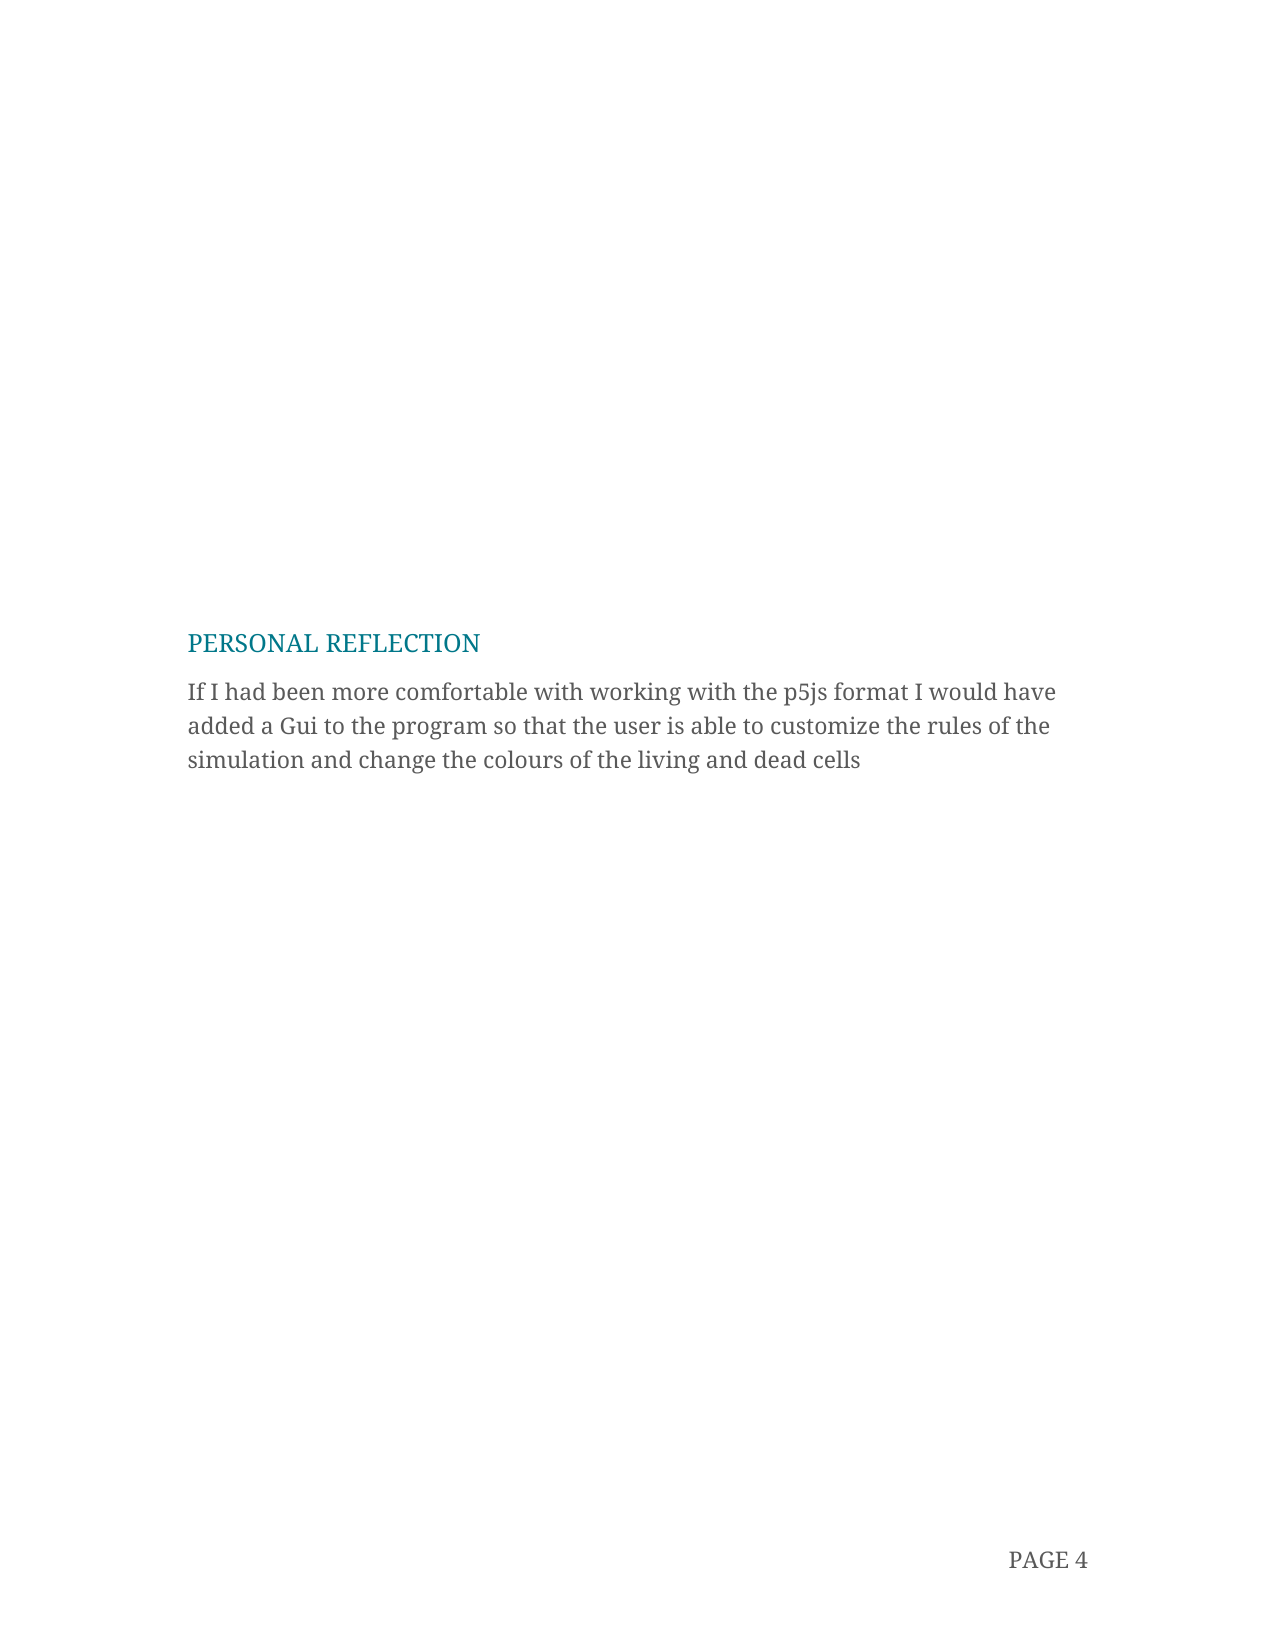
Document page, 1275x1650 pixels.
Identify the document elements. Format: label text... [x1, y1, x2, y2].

subtitle Personal reflection [187, 626, 1087, 660]
text If I had been more comfortable with working with the p5js format I would have added a Gui to the program so that the user is able to customize the rules of the simulation and change the colours of the living and dead cells [187, 676, 1087, 776]
